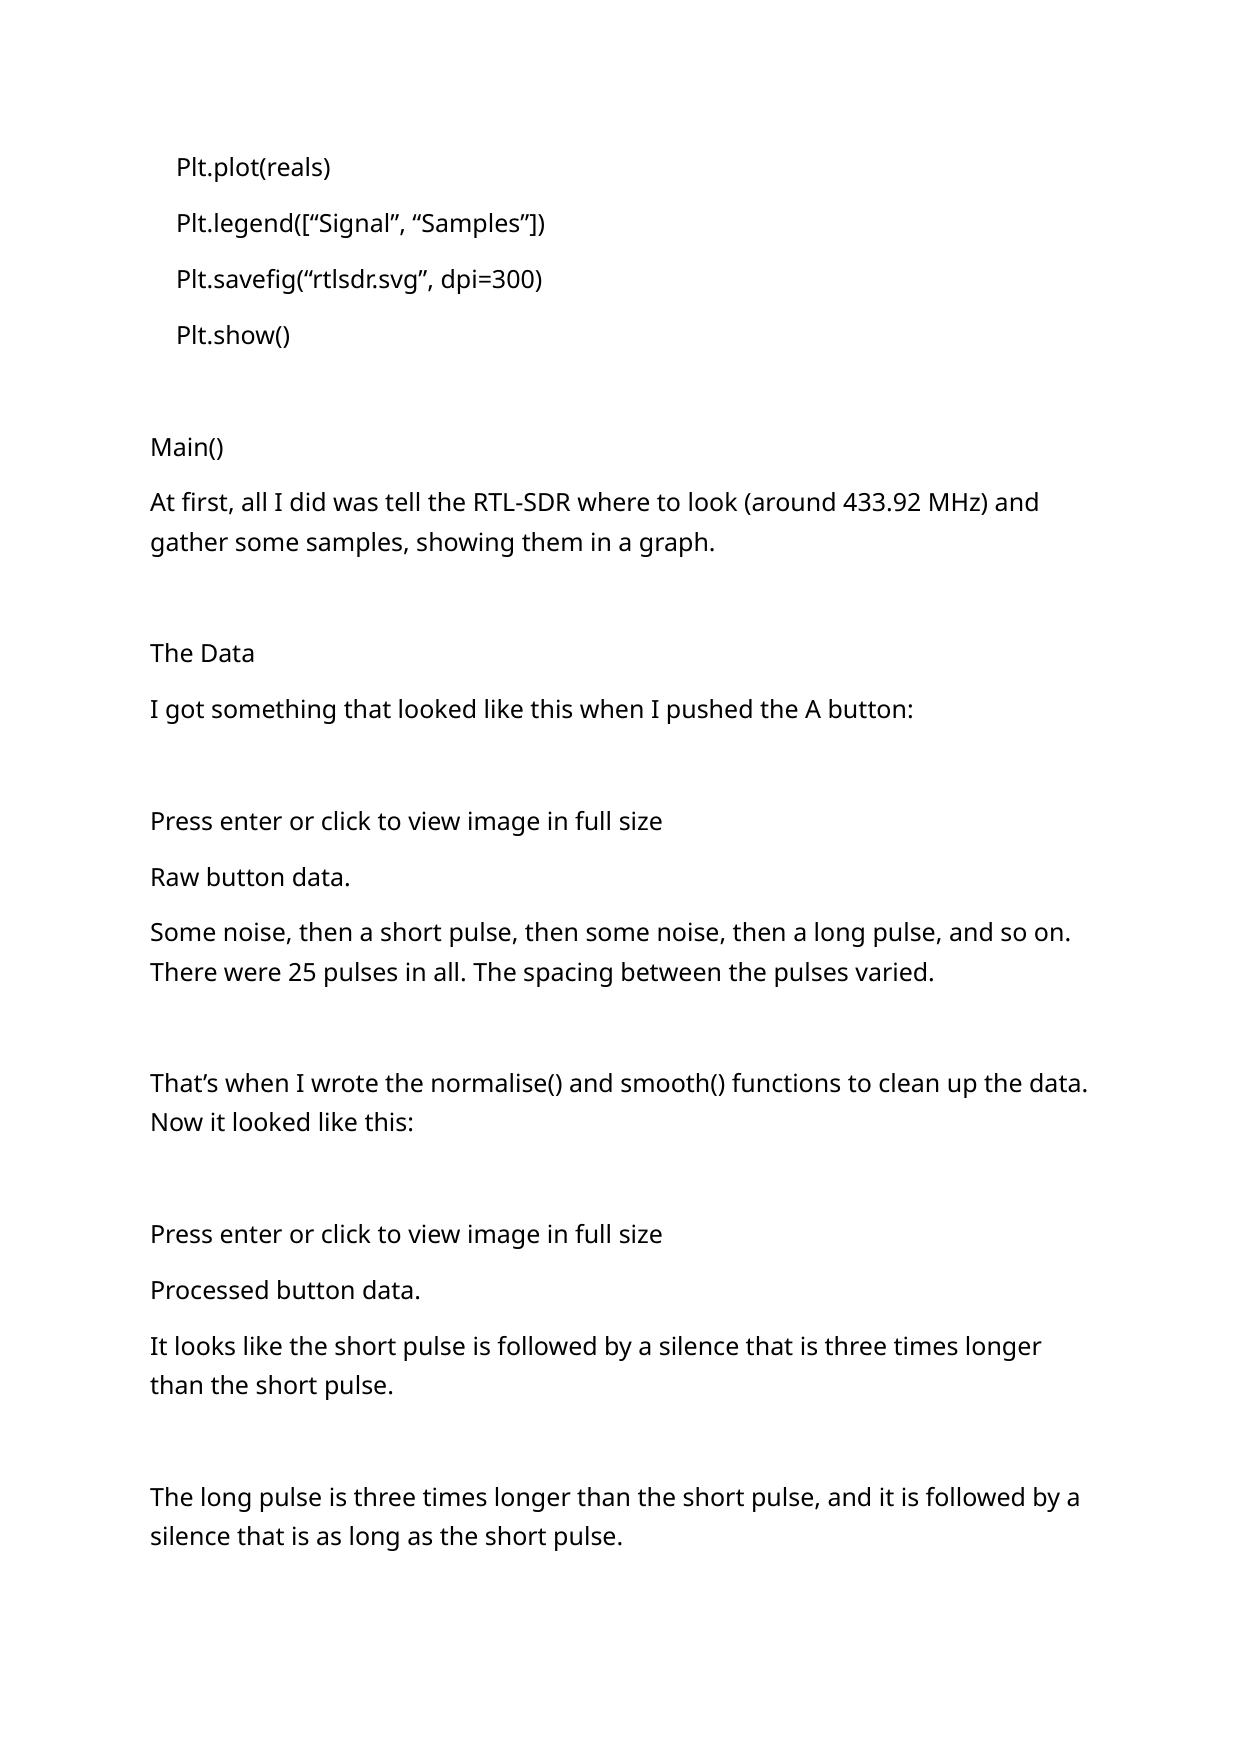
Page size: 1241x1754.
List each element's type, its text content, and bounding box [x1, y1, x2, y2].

text At first, all I did was tell the RTL-SDR where to look (around 433.92 MHz) and gather some samples, showing them in a graph. [150, 485, 1090, 558]
text That’s when I wrote the normalise() and smooth() functions to clean up the data. Now it looked like this: [150, 1066, 1090, 1139]
text Main() [150, 429, 1090, 463]
text Plt.legend([“Signal”, “Samples”]) [150, 206, 1090, 240]
text The Data [150, 636, 1090, 670]
text Plt.savefig(“rtlsdr.svg”, dpi=300) [150, 262, 1090, 296]
text The long pulse is three times longer than the short pulse, and it is followed by a silence that is as long as the short pulse. [150, 1479, 1090, 1552]
text Plt.show() [150, 317, 1090, 352]
text Press enter or click to view image in full size [150, 803, 1090, 837]
text Press enter or click to view image in full size [150, 1217, 1090, 1251]
text It looks like the short pulse is followed by a silence that is three times longer than the short pulse. [150, 1328, 1090, 1402]
text Raw button data. [150, 859, 1090, 893]
text Some noise, then a short pulse, then some noise, then a long pulse, and so on. There were 25 pulses in all. The spacing between the pulses varied. [150, 915, 1090, 988]
text Processed button data. [150, 1272, 1090, 1307]
text Plt.plot(reals) [150, 150, 1090, 184]
text I got something that looked like this when I pushed the A button: [150, 692, 1090, 726]
